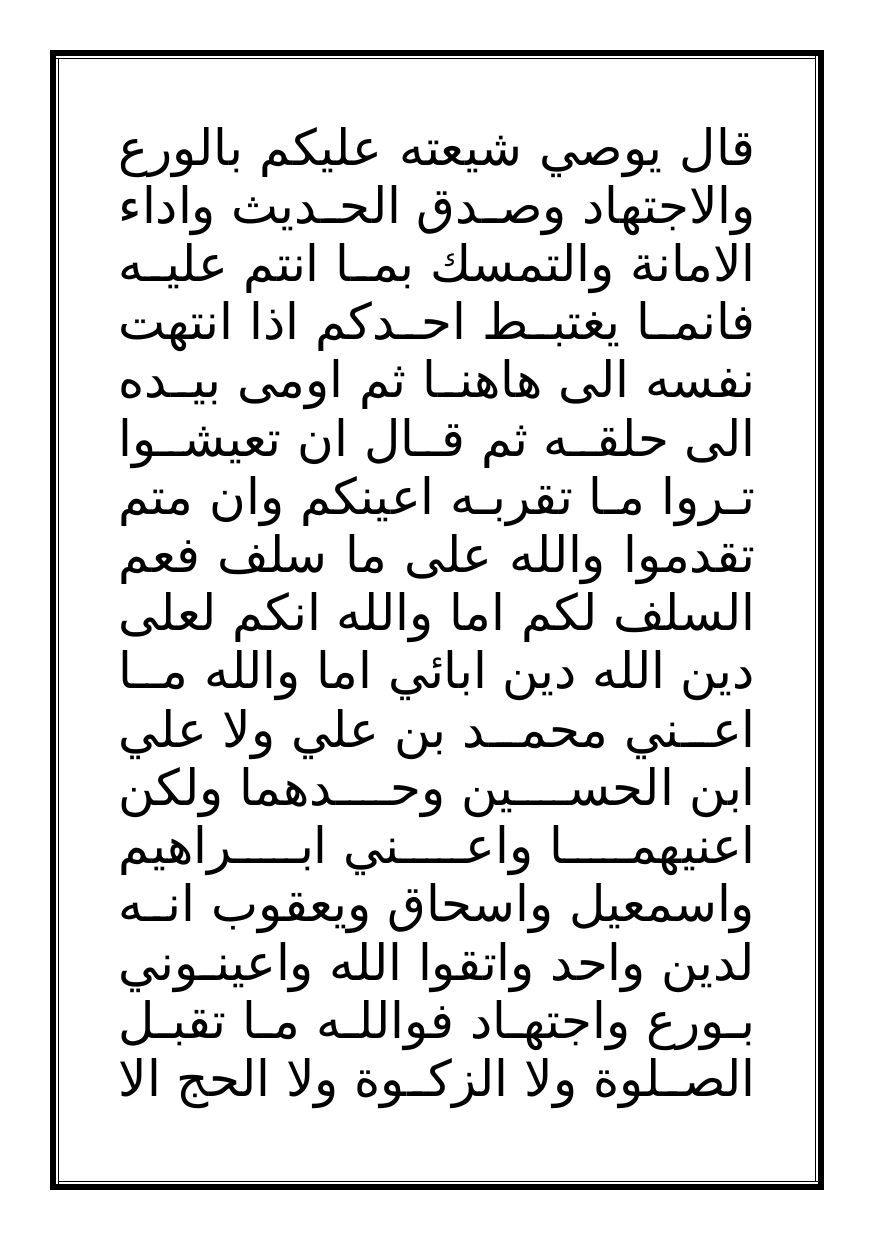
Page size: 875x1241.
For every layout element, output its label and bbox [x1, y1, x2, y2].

text [118, 118, 756, 1108]
